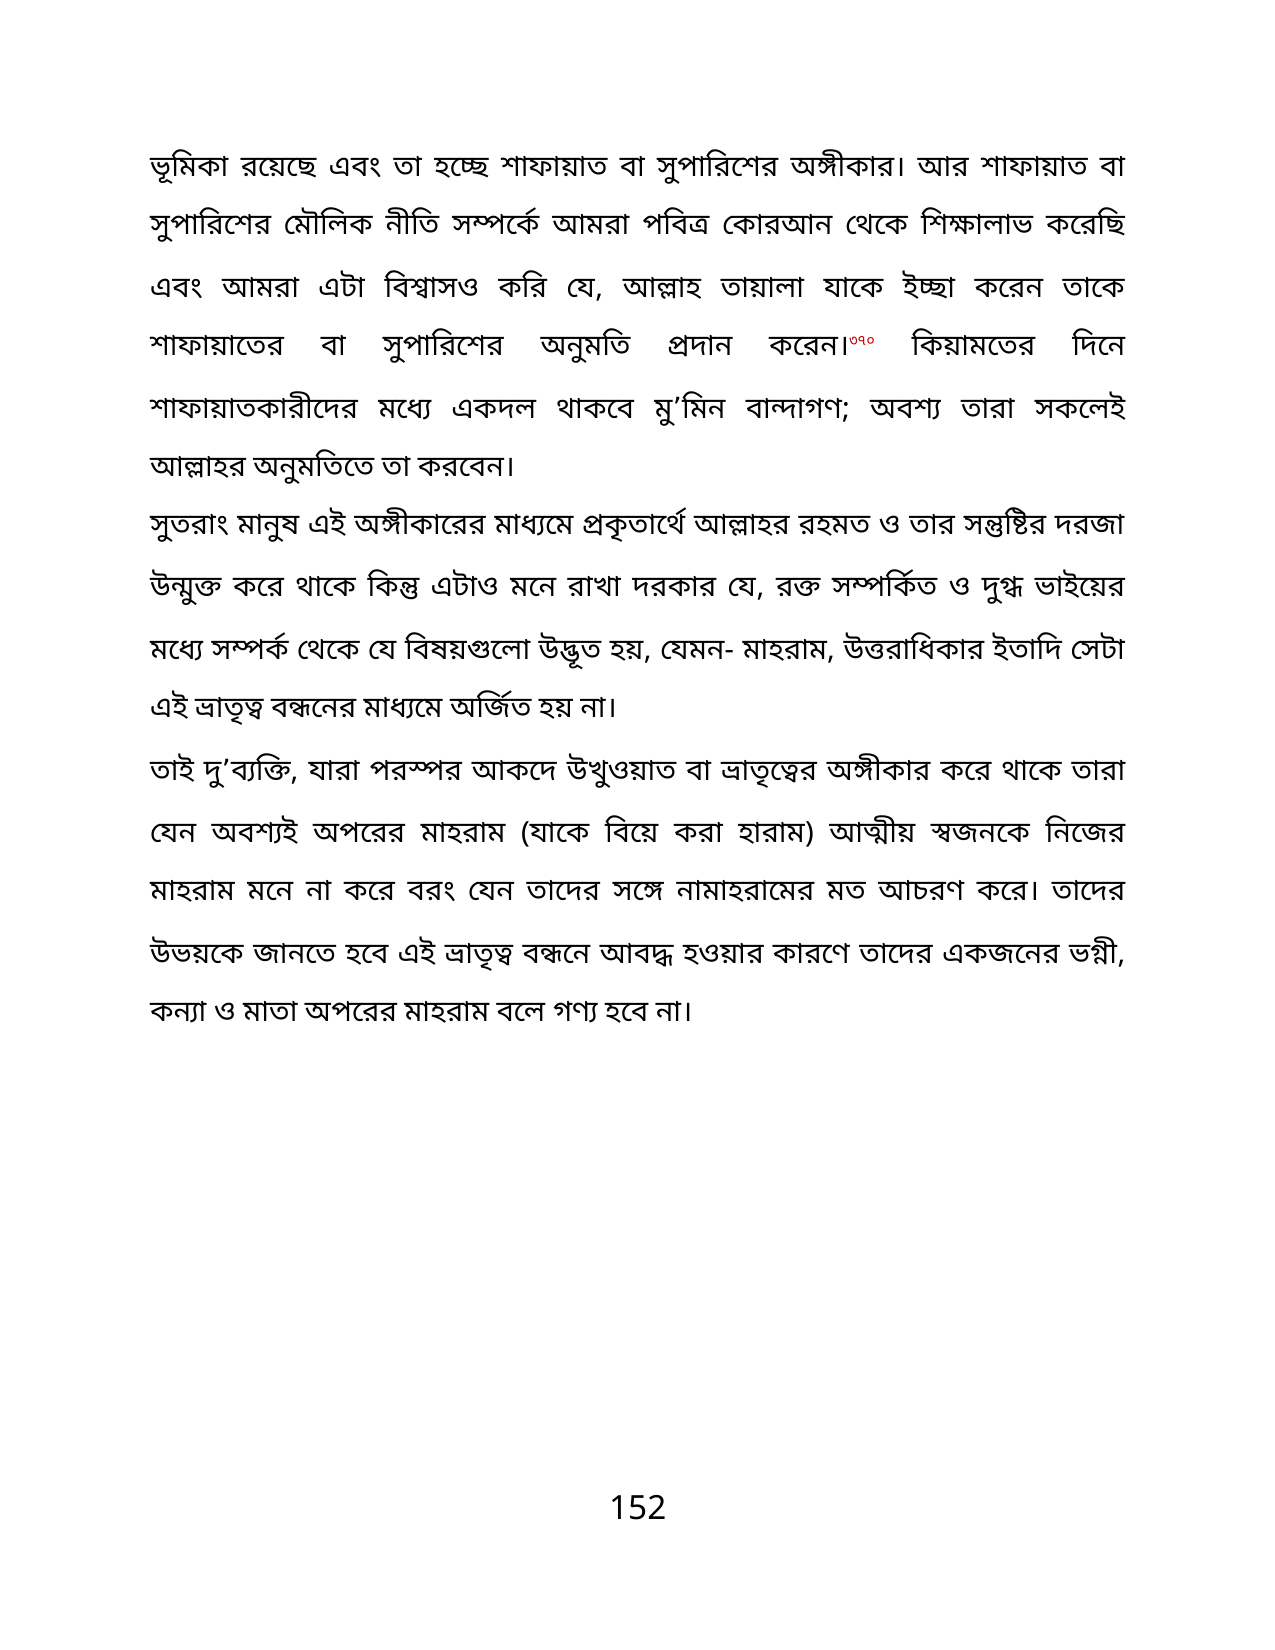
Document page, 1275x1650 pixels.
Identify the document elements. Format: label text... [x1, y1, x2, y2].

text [150, 150, 1125, 488]
text সুতরাং মানুষ এই অঙ্গীকারের মাধ্যমে প্রকৃতার্থে আল্লাহর রহমত ও তার সন্তুষ্টির দরজা উন্মুক্ত করে থাকে কিন্তু এটাও মনে রাখা দরকার যে, রক্ত সম্পর্কিত ও দুগ্ধ ভাইয়ের মধ্যে সম্পর্ক থেকে যে বিষয়গুলো উদ্ভূত হয়, যেমন- মাহরাম, উত্তরাধিকার ইতাদি সেটা এই ভ্রাতৃত্ব বন্ধনের মাধ্যমে অর্জিত হয় না। [150, 507, 1125, 729]
text তাই দু’ব্যক্তি, যারা পরস্পর আকদে উখুওয়াত বা ভ্রাতৃত্বের অঙ্গীকার করে থাকে তারা যেন অবশ্যই অপরের মাহরাম (যাকে বিয়ে করা হারাম) আত্মীয় স্বজনকে নিজের মাহরাম মনে না করে বরং যেন তাদের সঙ্গে নামাহরামের মত আচরণ করে। তাদের উভয়কে জানতে হবে এই ভ্রাতৃত্ব বন্ধনে আবদ্ধ হওয়ার কারণে তাদের একজনের ভগ্নী, কন্যা ও মাতা অপরের মাহরাম বলে গণ্য হবে না। [150, 749, 1125, 1033]
